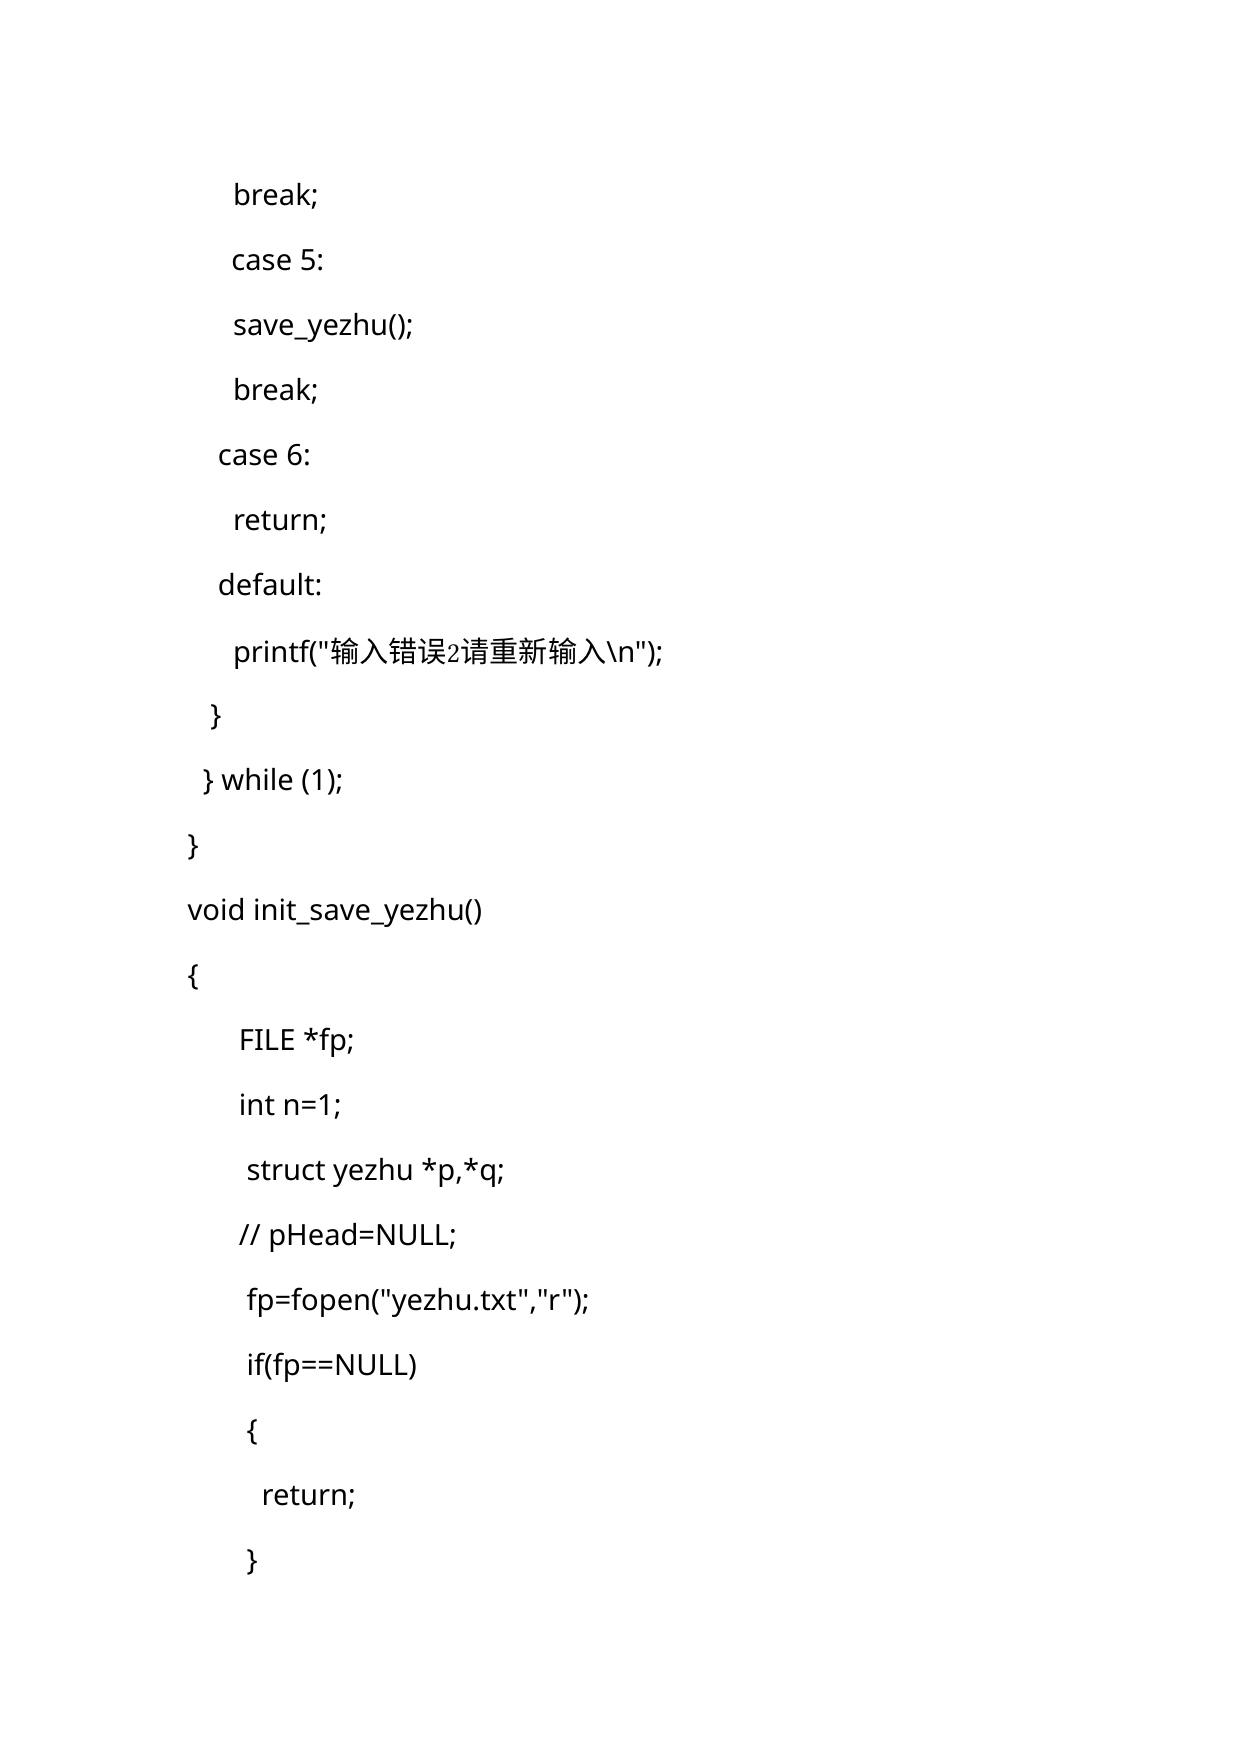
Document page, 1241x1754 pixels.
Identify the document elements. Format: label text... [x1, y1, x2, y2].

text int n=1; [187, 1072, 1053, 1137]
text } [187, 812, 1053, 877]
text } [187, 1527, 1053, 1592]
text FILE *fp; [187, 1007, 1053, 1072]
text fp=fopen("yezhu.txt","r"); [187, 1267, 1053, 1332]
text return; [187, 1462, 1053, 1527]
text { [187, 942, 1053, 1007]
text return; [187, 487, 1053, 552]
text break; [187, 162, 1053, 227]
text case 5: [187, 227, 1053, 292]
text } [187, 682, 1053, 747]
text if(fp==NULL) [187, 1332, 1053, 1397]
text { [187, 1397, 1053, 1462]
text struct yezhu *p,*q; [187, 1137, 1053, 1202]
text // pHead=NULL; [187, 1202, 1053, 1267]
text case 6: [187, 422, 1053, 487]
text save_yezhu(); [187, 292, 1053, 357]
text printf("输入错误请重新输入\n"); [187, 617, 1053, 682]
text break; [187, 357, 1053, 422]
text void init_save_yezhu() [187, 877, 1053, 942]
text default: [187, 552, 1053, 617]
text } while (1); [187, 747, 1053, 812]
